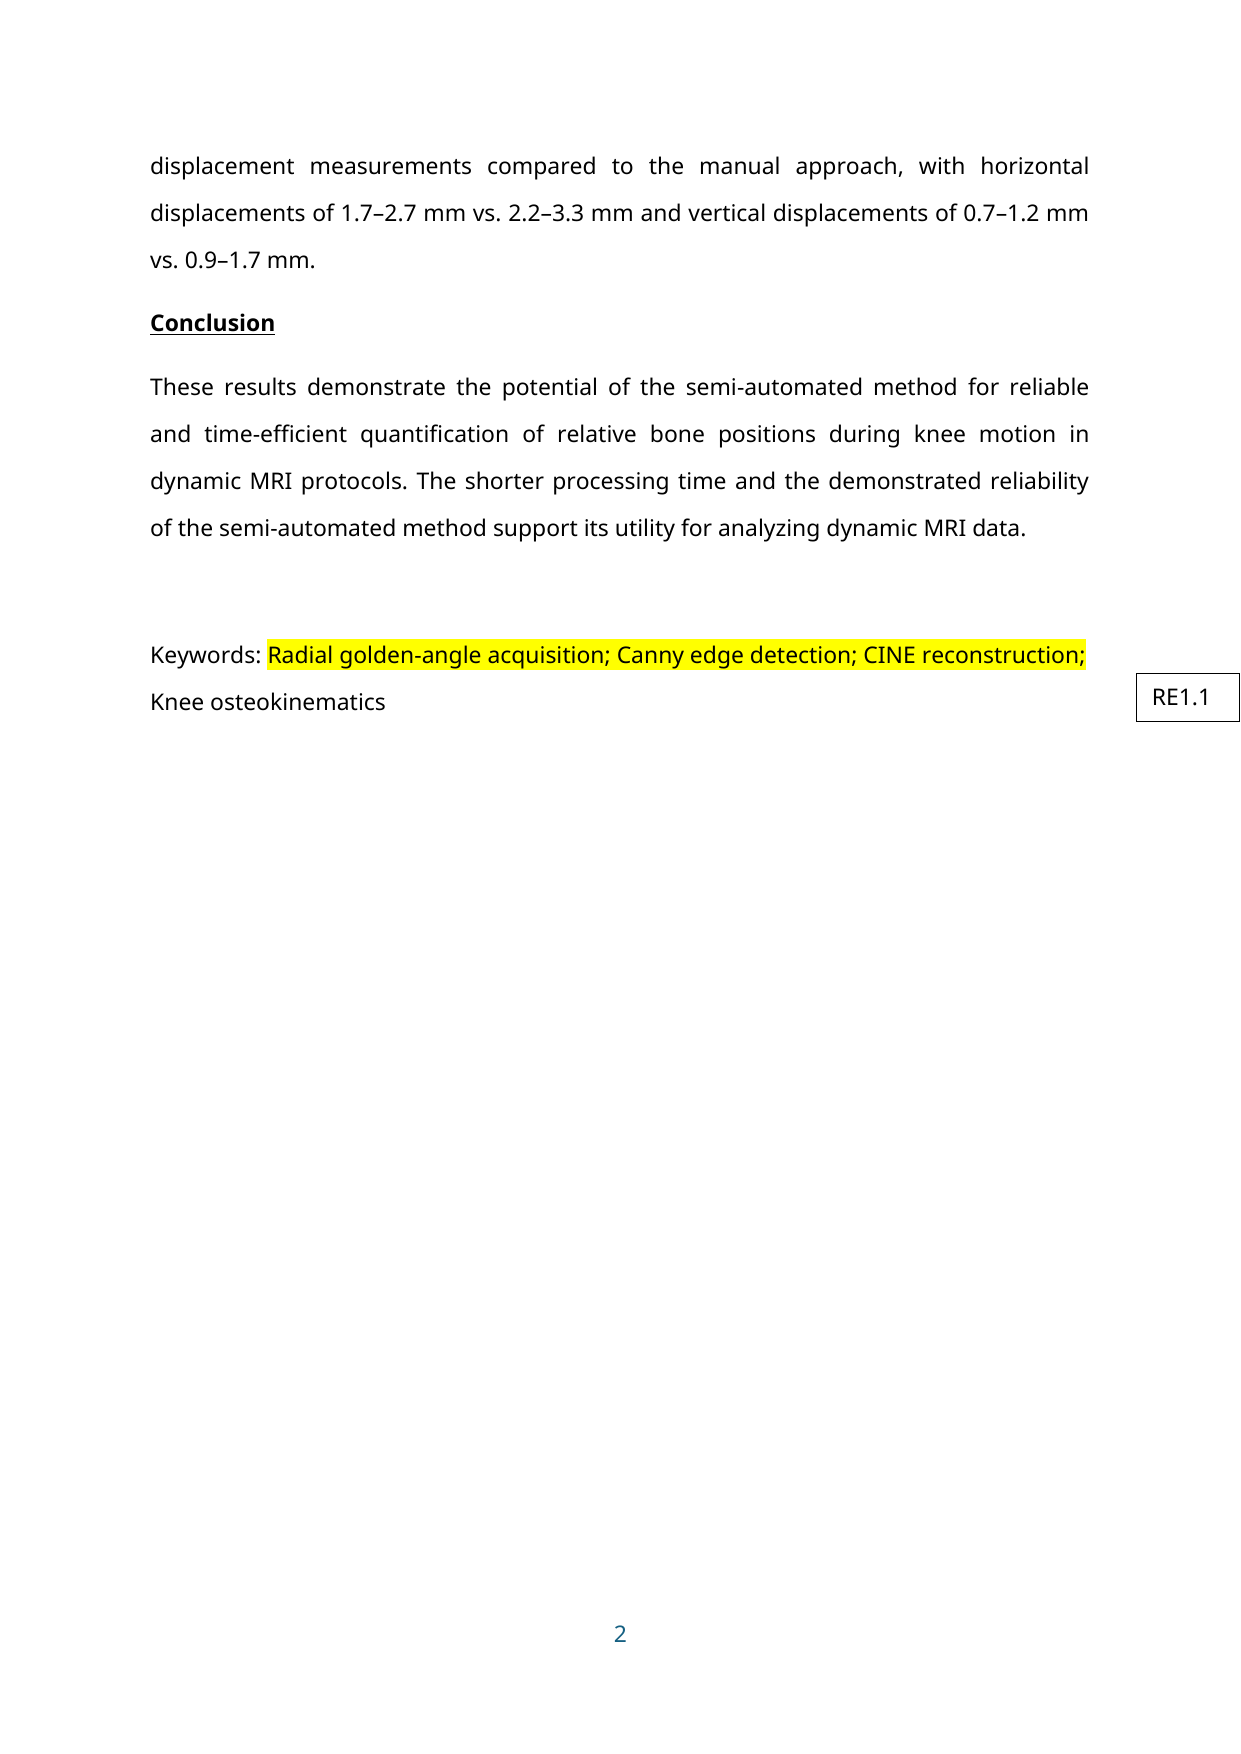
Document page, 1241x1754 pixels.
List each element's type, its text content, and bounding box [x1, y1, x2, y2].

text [150, 150, 1090, 275]
text These results demonstrate the potential of the semi-automated method for reliable and time-efficient quantification of relative bone positions during knee motion in dynamic MRI protocols. The shorter processing time and the demonstrated reliability of the semi-automated method support its utility for analyzing dynamic MRI data. [150, 371, 1090, 543]
text Conclusion [150, 307, 1090, 338]
text Keywords: Radial golden-angle acquisition; Canny edge detection; CINE reconstruction; Knee osteokinematics [150, 638, 1090, 717]
